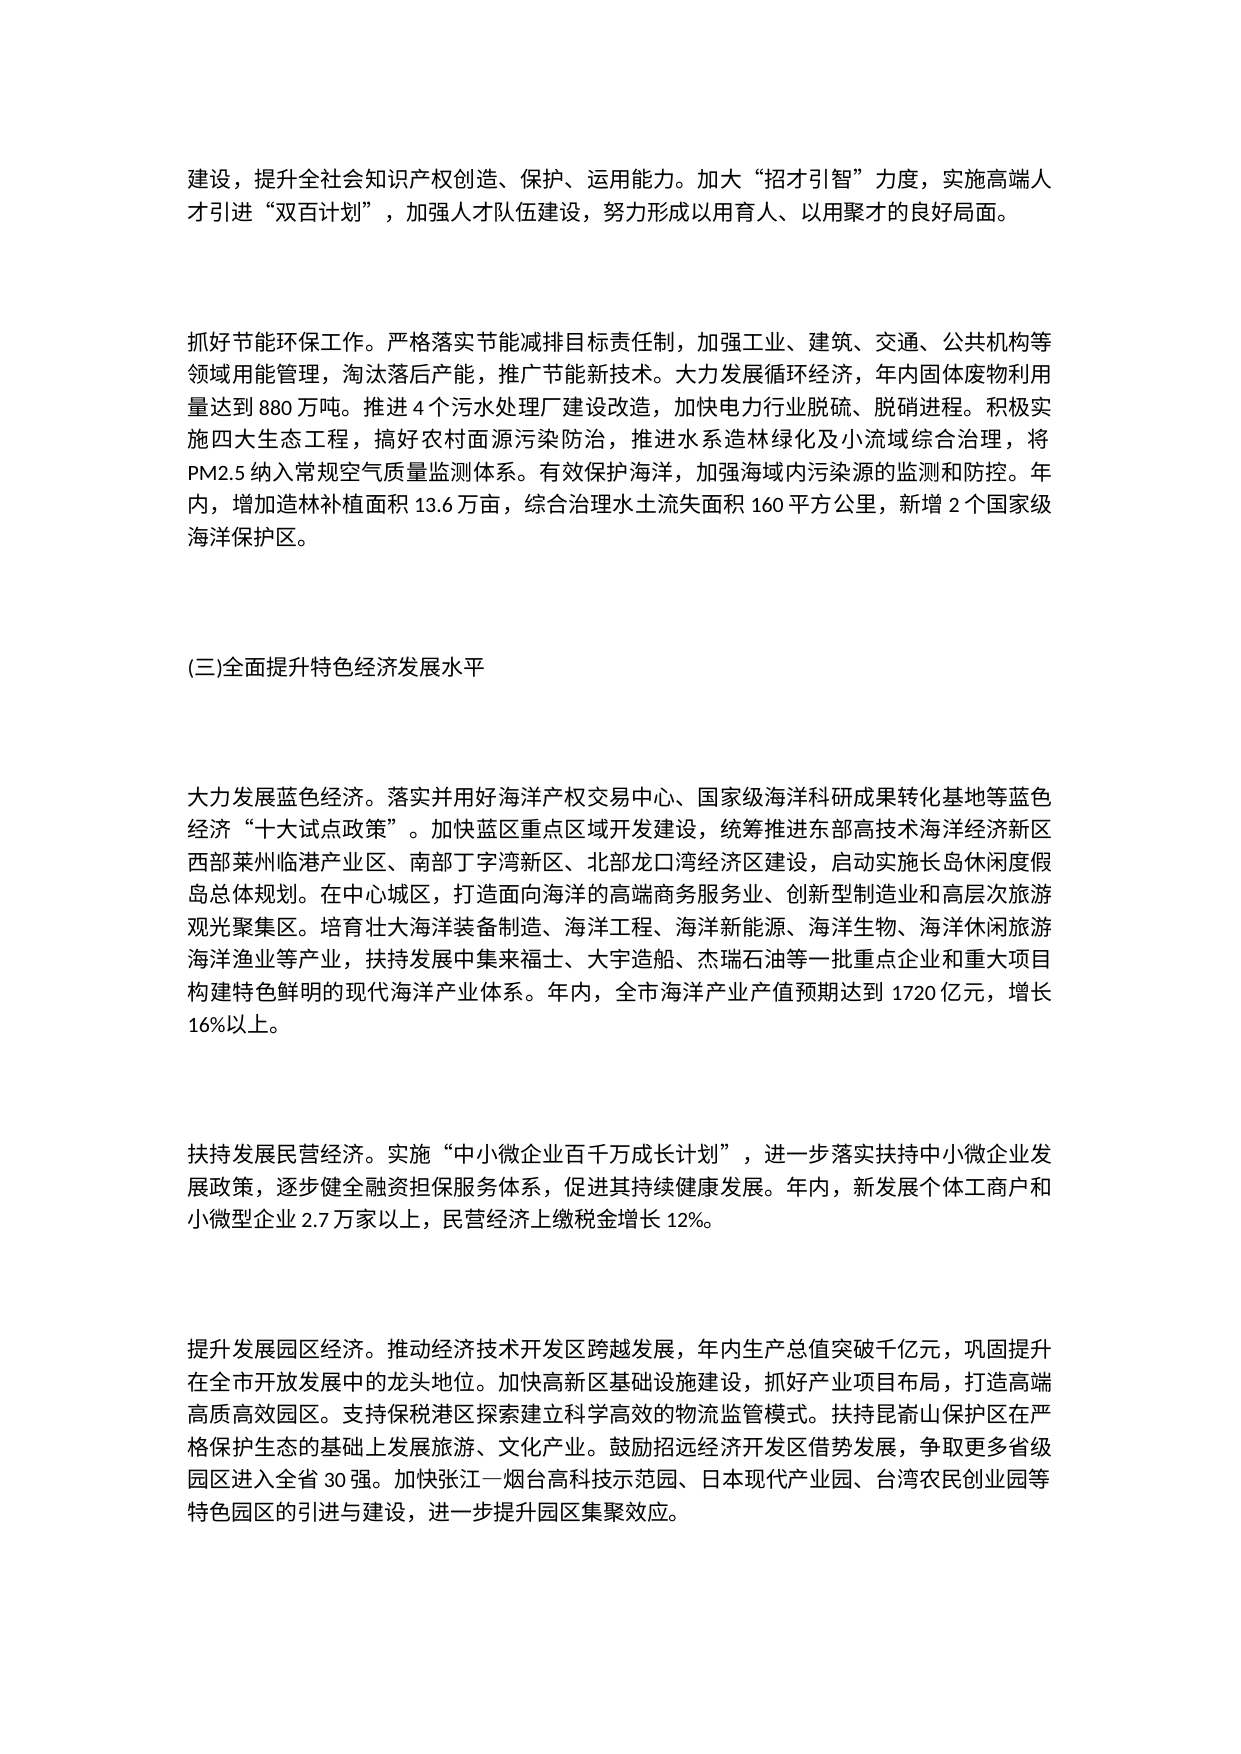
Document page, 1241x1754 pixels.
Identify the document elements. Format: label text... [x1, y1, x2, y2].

text 抓好节能环保工作。严格落实节能减排目标责任制，加强工业、建筑、交通、公共机构等领域用能管理，淘汰落后产能，推广节能新技术。大力发展循环经济，年内固体废物利用量达到880万吨。推进4个污水处理厂建设改造，加快电力行业脱硫、脱硝进程。积极实施四大生态工程，搞好农村面源污染防治，推进水系造林绿化及小流域综合治理，将PM2.5纳入常规空气质量监测体系。有效保护海洋，加强海域内污染源的监测和防控。年内，增加造林补植面积13.6万亩，综合治理水土流失面积160平方公里，新增2个国家级海洋保护区。 [187, 324, 1053, 552]
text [187, 162, 1053, 227]
text 大力发展蓝色经济。落实并用好海洋产权交易中心、国家级海洋科研成果转化基地等蓝色经济“十大试点政策”。加快蓝区重点区域开发建设，统筹推进东部高技术海洋经济新区、西部莱州临港产业区、南部丁字湾新区、北部龙口湾经济区建设，启动实施长岛休闲度假岛总体规划。在中心城区，打造面向海洋的高端商务服务业、创新型制造业和高层次旅游观光聚集区。培育壮大海洋装备制造、海洋工程、海洋新能源、海洋生物、海洋休闲旅游、海洋渔业等产业，扶持发展中集来福士、大宇造船、杰瑞石油等一批重点企业和重大项目，构建特色鲜明的现代海洋产业体系。年内，全市海洋产业产值预期达到1720亿元，增长16%以上。 [187, 779, 1053, 1039]
text 扶持发展民营经济。实施“中小微企业百千万成长计划”，进一步落实扶持中小微企业发展政策，逐步健全融资担保服务体系，促进其持续健康发展。年内，新发展个体工商户和小微型企业2.7万家以上，民营经济上缴税金增长12%。 [187, 1137, 1053, 1234]
text 提升发展园区经济。推动经济技术开发区跨越发展，年内生产总值突破千亿元，巩固提升在全市开放发展中的龙头地位。加快高新区基础设施建设，抓好产业项目布局，打造高端高质高效园区。支持保税港区探索建立科学高效的物流监管模式。扶持昆嵛山保护区在严格保护生态的基础上发展旅游、文化产业。鼓励招远经济开发区借势发展，争取更多省级园区进入全省30强。加快张江—烟台高科技示范园、日本现代产业园、台湾农民创业园等特色园区的引进与建设，进一步提升园区集聚效应。 [187, 1332, 1053, 1527]
text (三)全面提升特色经济发展水平 [187, 649, 1053, 682]
